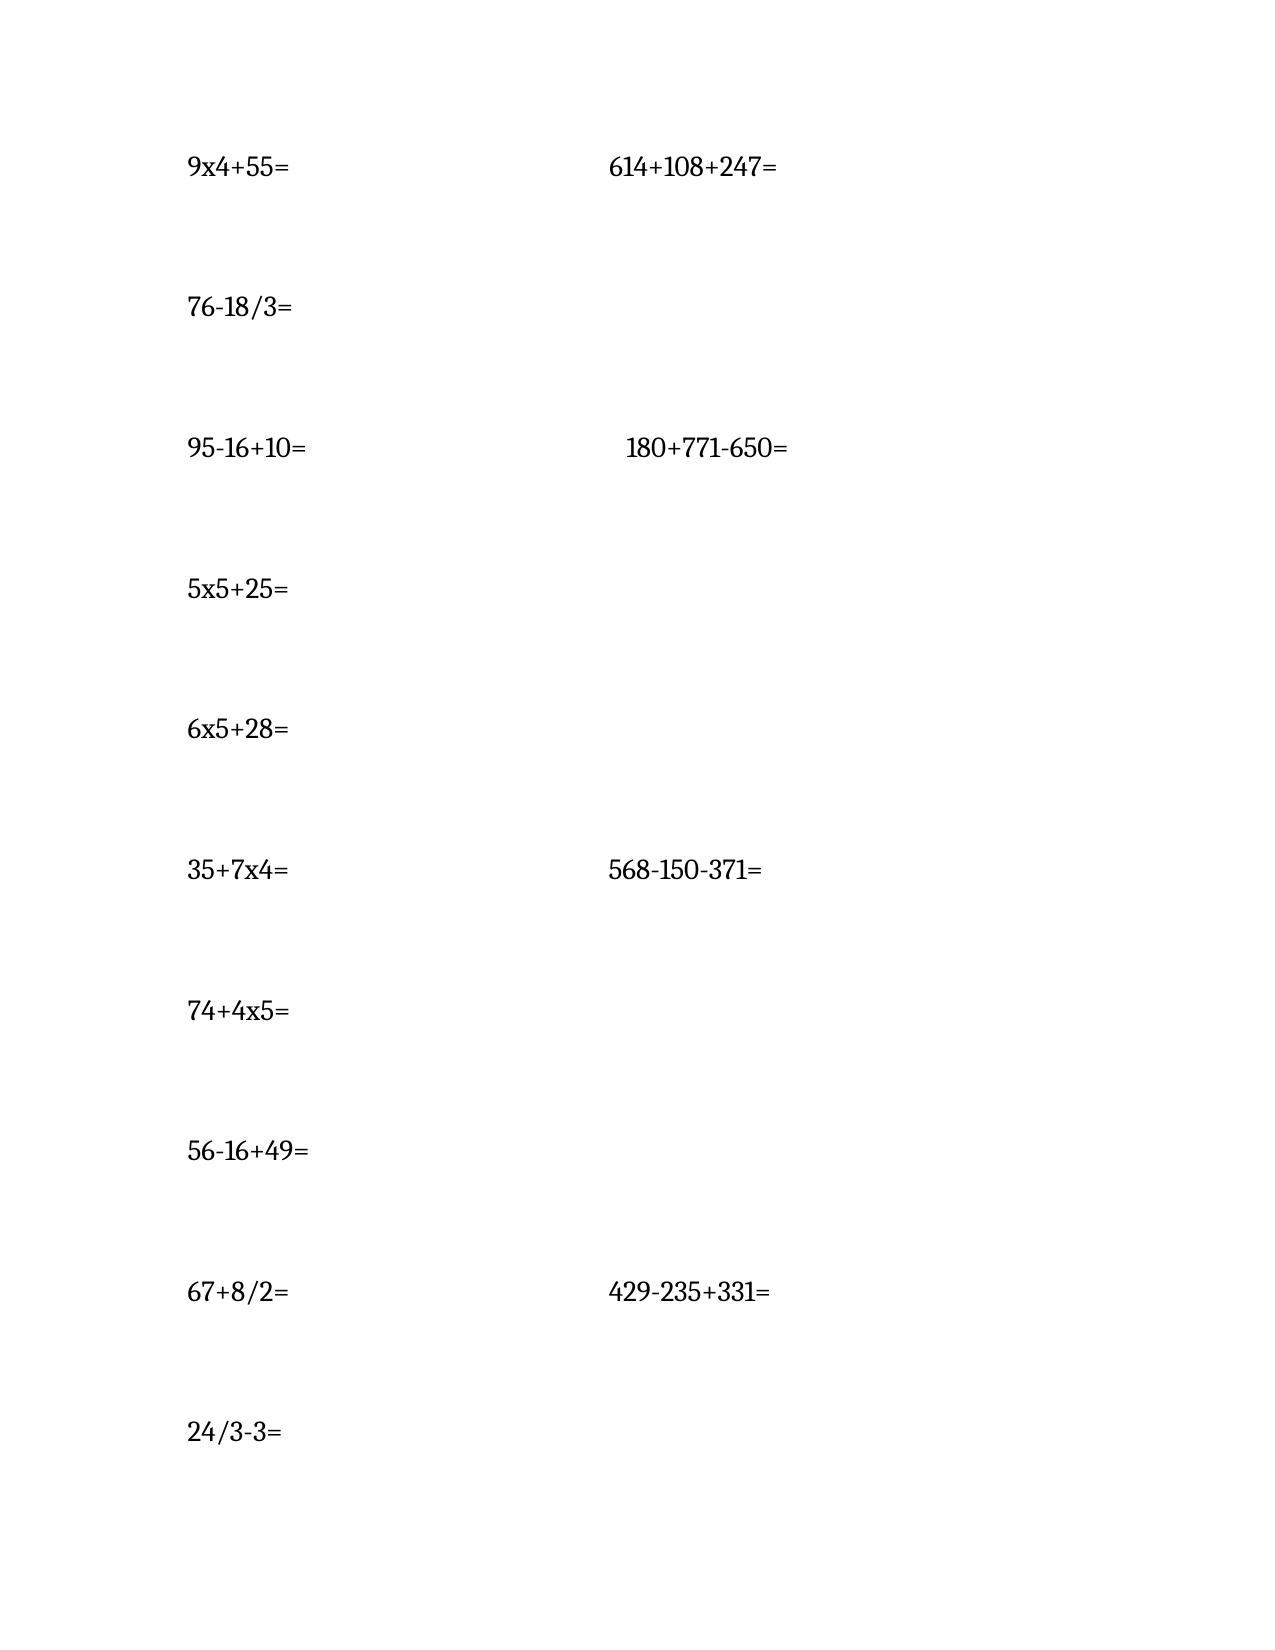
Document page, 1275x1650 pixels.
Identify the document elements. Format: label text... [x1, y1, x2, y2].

text 74+4x5= [187, 994, 1087, 1027]
text 6x5+28= [187, 712, 1087, 746]
text 5x5+25= [187, 572, 1087, 605]
text 95-16+10= 180+771-650= [187, 431, 1087, 465]
text 9x4+55= 614+108+247= [187, 150, 1087, 183]
text 76-18/3= [187, 291, 1087, 324]
text 24/3-3= [187, 1416, 1087, 1449]
text 56-16+49= [187, 1134, 1087, 1168]
text 67+8/2= 429-235+331= [187, 1275, 1087, 1308]
text 35+7x4= 568-150-371= [187, 853, 1087, 887]
